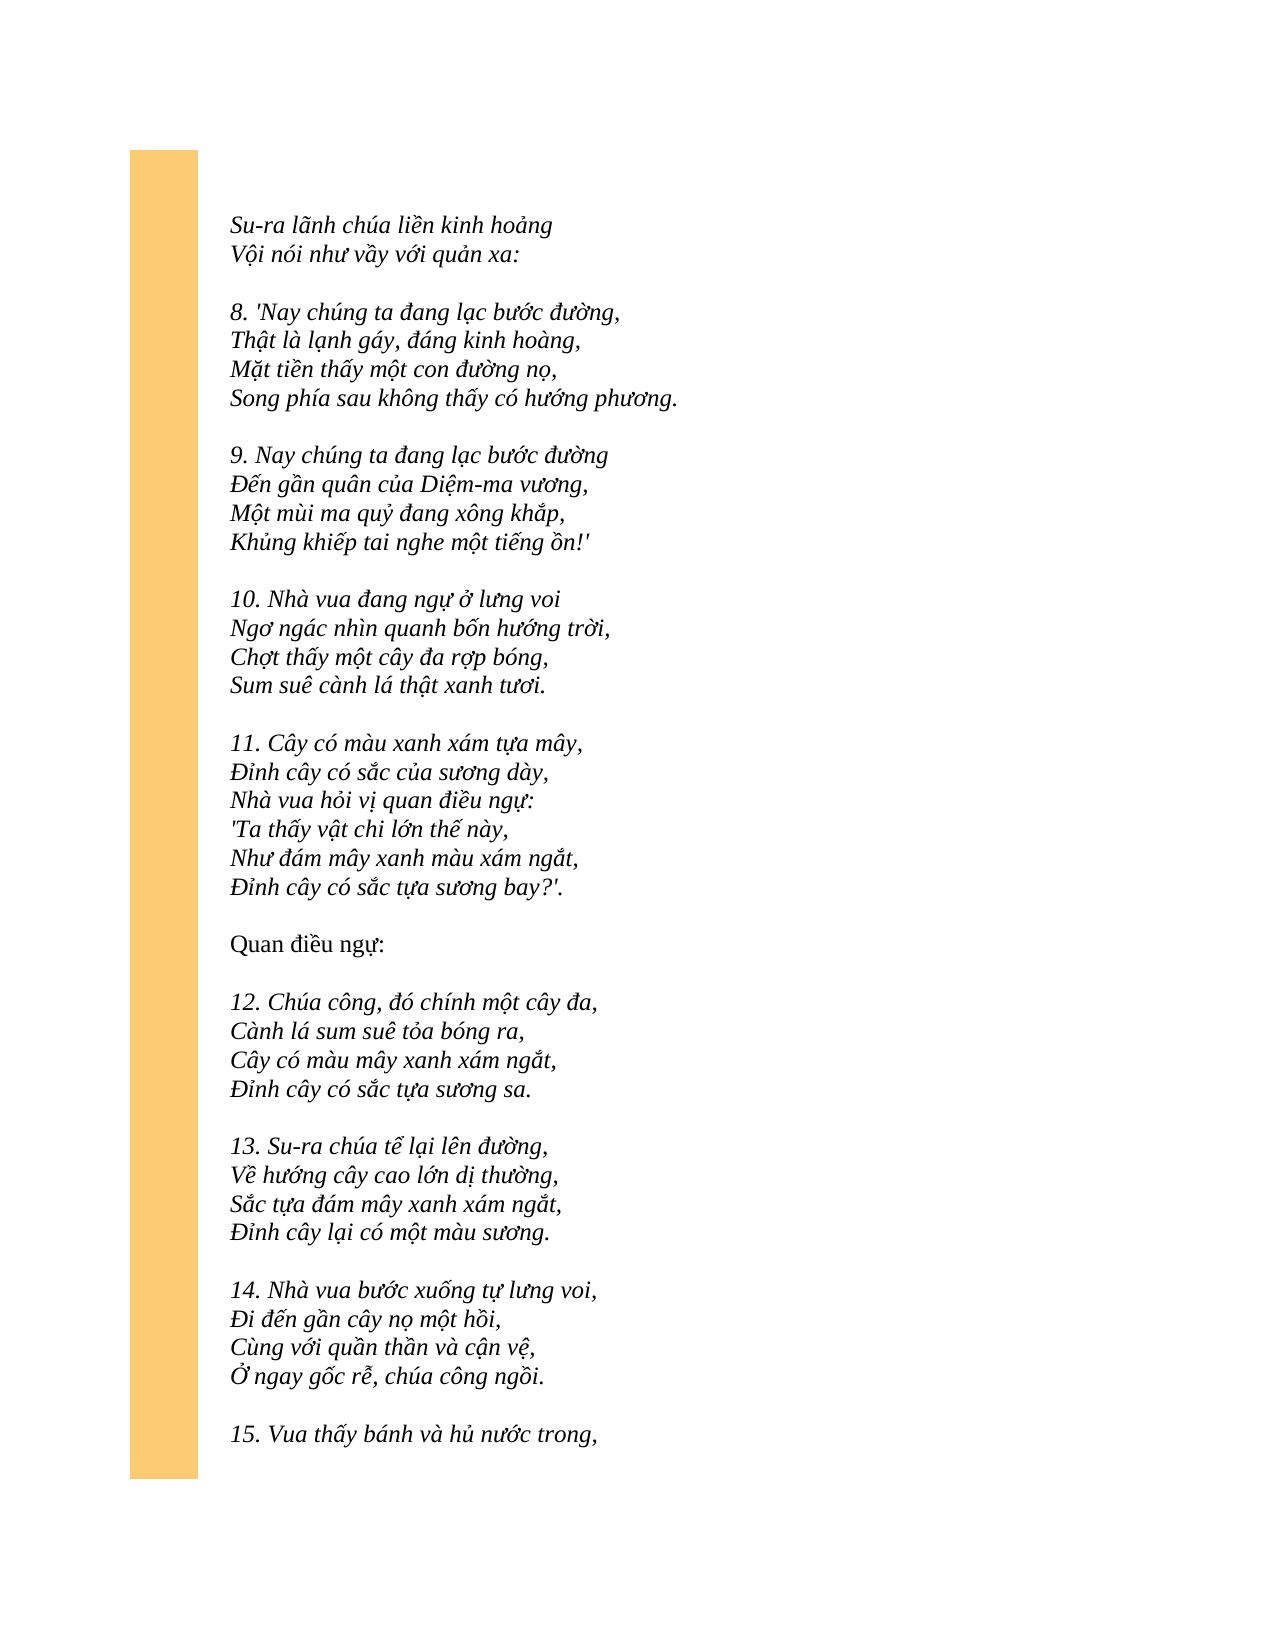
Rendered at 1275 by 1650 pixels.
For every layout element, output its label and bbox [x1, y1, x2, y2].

table_header [199, 150, 1145, 1479]
table_header [130, 150, 198, 1479]
